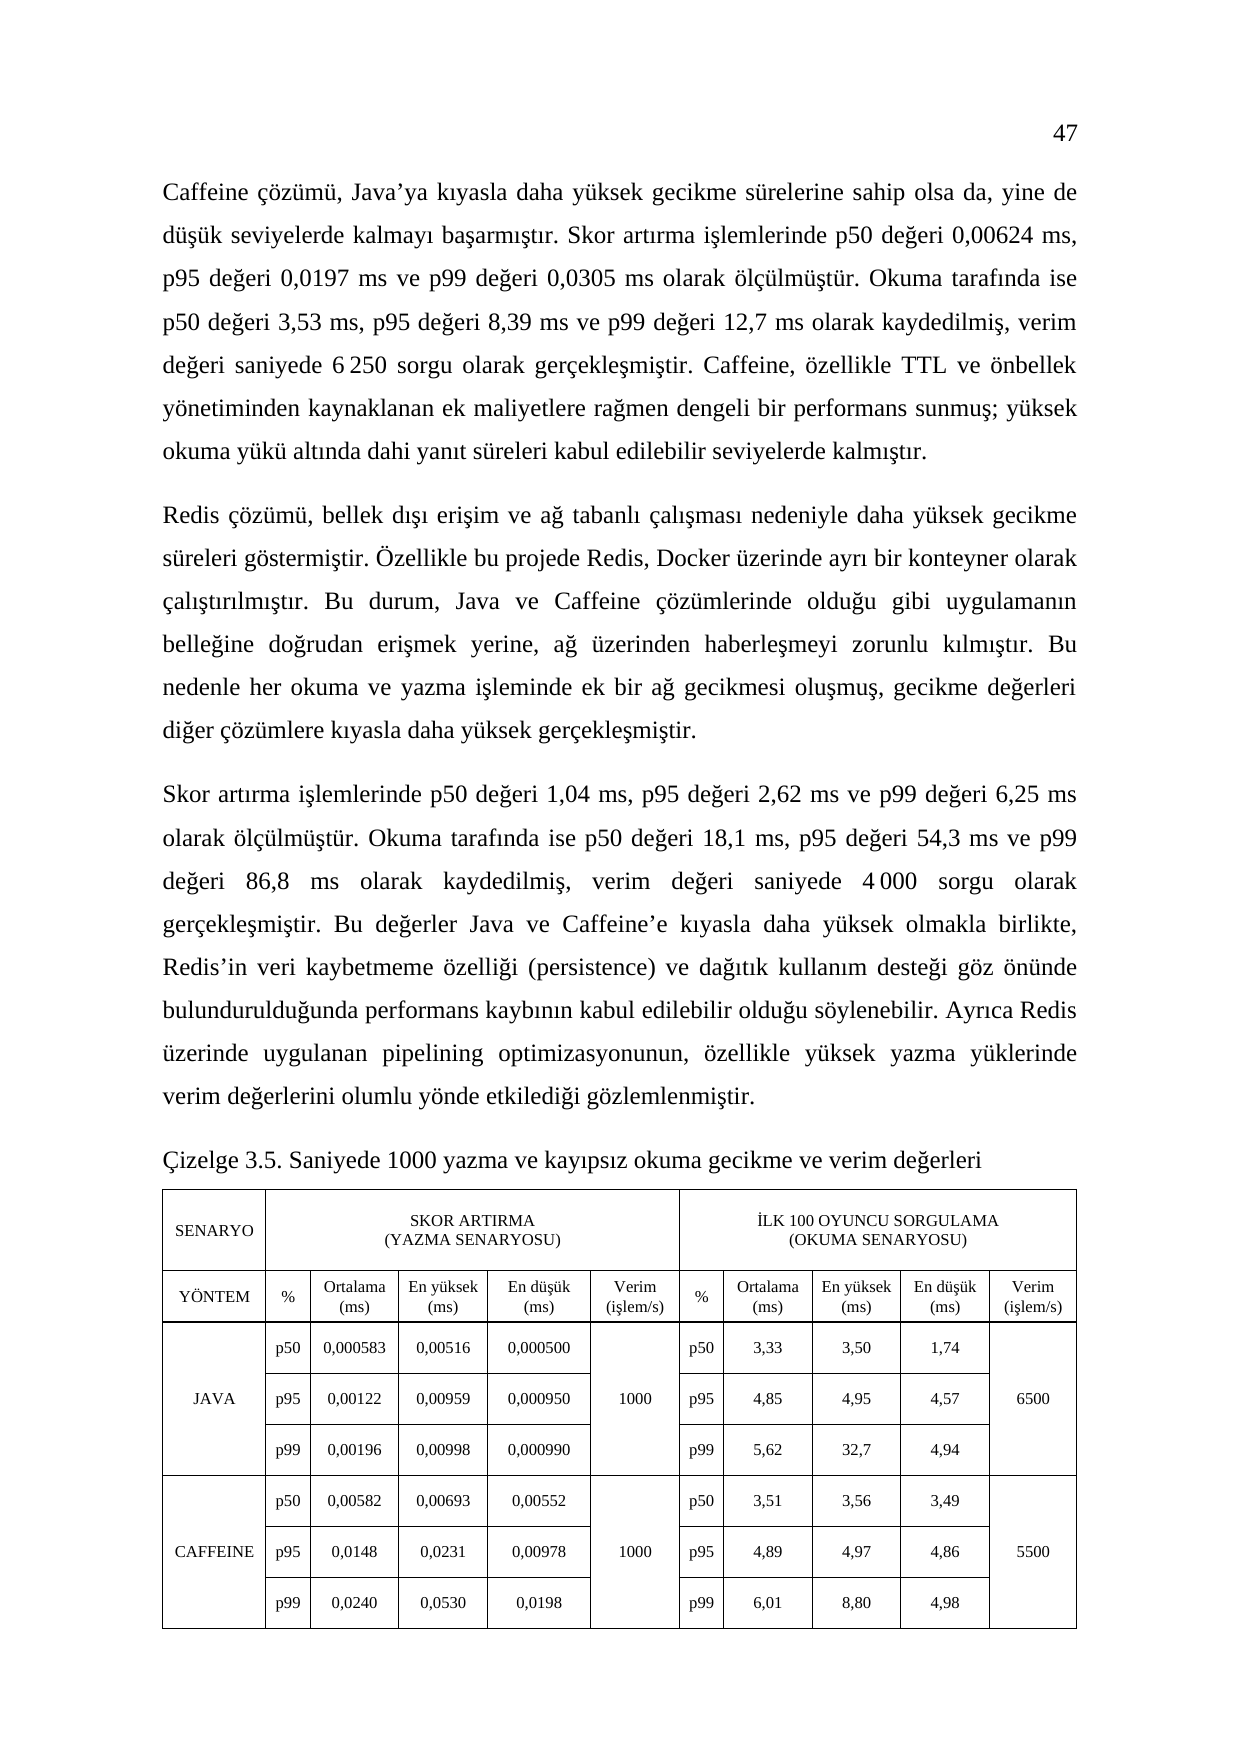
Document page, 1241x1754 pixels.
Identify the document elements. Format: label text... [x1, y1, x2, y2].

table_cell 1000 [591, 1476, 679, 1628]
table_cell Verim (işlem/s) [591, 1271, 679, 1321]
table_cell p50 [680, 1323, 723, 1372]
table_cell 32,7 [813, 1425, 900, 1474]
table_cell p95 [266, 1374, 310, 1423]
table_cell % [680, 1271, 723, 1321]
text Redis çözümü, bellek dışı erişim ve ağ tabanlı çalışması nedeniyle daha yüksek gecikme süreleri göstermiştir. Özellikle bu projede Redis, Docker üzerinde ayrı bir konteyner olarak çalıştırılmıştır. Bu durum, Java ve Caffeine çözümlerinde olduğu gibi uygulamanın belleğine doğrudan erişmek yerine, ağ üzerinden haberleşmeyi zorunlu kılmıştır. Bu nedenle her okuma ve yazma işleminde ek bir ağ gecikmesi oluşmuş, gecikme değerleri diğer çözümlere kıyasla daha yüksek gerçekleşmiştir. [162, 500, 1078, 744]
table_cell 4,98 [901, 1578, 989, 1628]
table_cell 0,00122 [311, 1374, 398, 1423]
table_cell 5,62 [724, 1425, 812, 1474]
table_header İLK 100 OYUNCU SORGULAMA (OKUMA SENARYOSU) [680, 1190, 1076, 1270]
table_cell 0,00516 [399, 1323, 487, 1372]
table_cell 4,86 [901, 1527, 989, 1577]
table_cell 4,57 [901, 1374, 989, 1423]
table_cell 3,49 [901, 1476, 989, 1526]
table_header SKOR ARTIRMA (YAZMA SENARYOSU) [266, 1190, 679, 1270]
table_cell 0,0240 [311, 1578, 398, 1628]
table_cell Ortalama (ms) [724, 1271, 812, 1321]
table_cell CAFFEINE [163, 1476, 265, 1628]
table_cell 0,000950 [488, 1374, 590, 1423]
table_cell p99 [266, 1425, 310, 1474]
table_cell p50 [266, 1323, 310, 1372]
text Skor artırma işlemlerinde p50 değeri 1,04 ms, p95 değeri 2,62 ms ve p99 değeri 6,25 ms olarak ölçülmüştür. Okuma tarafında ise p50 değeri 18,1 ms, p95 değeri 54,3 ms ve p99 değeri 86,8 ms olarak kaydedilmiş, verim değeri saniyede 4 000 sorgu olarak gerçekleşmiştir. Bu değerler Java ve Caffeine’e kıyasla daha yüksek olmakla birlikte, Redis’in veri kaybetmeme özelliği (persistence) ve dağıtık kullanım desteği göz önünde bulundurulduğunda performans kaybının kabul edilebilir olduğu söylenebilir. Ayrıca Redis üzerinde uygulanan pipelining optimizasyonunun, özellikle yüksek yazma yüklerinde verim değerlerini olumlu yönde etkilediği gözlemlenmiştir. [162, 779, 1078, 1110]
table_cell p95 [680, 1374, 723, 1423]
table_cell Verim (işlem/s) [990, 1271, 1076, 1321]
table_cell 0,00978 [488, 1527, 590, 1577]
table_cell 3,50 [813, 1323, 900, 1372]
table_cell 0,00693 [399, 1476, 487, 1526]
table_cell p95 [680, 1527, 723, 1577]
table_cell En düşük (ms) [488, 1271, 590, 1321]
table_cell 0,00582 [311, 1476, 398, 1526]
table_cell 0,00552 [488, 1476, 590, 1526]
text Çizelge 3.5. Saniyede 1000 yazma ve kayıpsız okuma gecikme ve verim değerleri [162, 1145, 1078, 1174]
table_cell 4,85 [724, 1374, 812, 1423]
table_cell YÖNTEM [163, 1271, 265, 1321]
table_cell 0,00196 [311, 1425, 398, 1474]
table_cell p50 [266, 1476, 310, 1526]
table_cell 0,000583 [311, 1323, 398, 1372]
table_cell 4,97 [813, 1527, 900, 1577]
table_cell 0,0198 [488, 1578, 590, 1628]
table_cell 1,74 [901, 1323, 989, 1372]
table_cell 8,80 [813, 1578, 900, 1628]
table_cell 6500 [990, 1323, 1076, 1474]
table_cell p95 [266, 1527, 310, 1577]
table_cell 4,95 [813, 1374, 900, 1423]
table_cell 1000 [591, 1323, 679, 1474]
table_cell 6,01 [724, 1578, 812, 1628]
table_cell 0,000500 [488, 1323, 590, 1372]
table_cell 3,51 [724, 1476, 812, 1526]
table_header SENARYO [163, 1190, 265, 1270]
table_cell En yüksek (ms) [399, 1271, 487, 1321]
table_cell 3,56 [813, 1476, 900, 1526]
text Caffeine çözümü, Java’ya kıyasla daha yüksek gecikme sürelerine sahip olsa da, yine de düşük seviyelerde kalmayı başarmıştır. Skor artırma işlemlerinde p50 değeri 0,00624 ms, p95 değeri 0,0197 ms ve p99 değeri 0,0305 ms olarak ölçülmüştür. Okuma tarafında ise p50 değeri 3,53 ms, p95 değeri 8,39 ms ve p99 değeri 12,7 ms olarak kaydedilmiş, verim değeri saniyede 6 250 sorgu olarak gerçekleşmiştir. Caffeine, özellikle TTL ve önbellek yönetiminden kaynaklanan ek maliyetlere rağmen dengeli bir performans sunmuş; yüksek okuma yükü altında dahi yanıt süreleri kabul edilebilir seviyelerde kalmıştır. [162, 177, 1078, 465]
table_cell 0,00998 [399, 1425, 487, 1474]
table_cell 4,89 [724, 1527, 812, 1577]
table_cell En yüksek (ms) [813, 1271, 900, 1321]
table_cell p99 [680, 1425, 723, 1474]
table_cell Ortalama (ms) [311, 1271, 398, 1321]
table_cell 3,33 [724, 1323, 812, 1372]
table_cell 0,0148 [311, 1527, 398, 1577]
table_cell 0,0231 [399, 1527, 487, 1577]
table_cell 4,94 [901, 1425, 989, 1474]
table_cell % [266, 1271, 310, 1321]
table_cell p99 [266, 1578, 310, 1628]
table_cell p50 [680, 1476, 723, 1526]
table_cell 0,00959 [399, 1374, 487, 1423]
table_cell 0,0530 [399, 1578, 487, 1628]
table_cell JAVA [163, 1323, 265, 1474]
table_cell 5500 [990, 1476, 1076, 1628]
table_cell 0,000990 [488, 1425, 590, 1474]
table_cell p99 [680, 1578, 723, 1628]
table_cell En düşük (ms) [901, 1271, 989, 1321]
